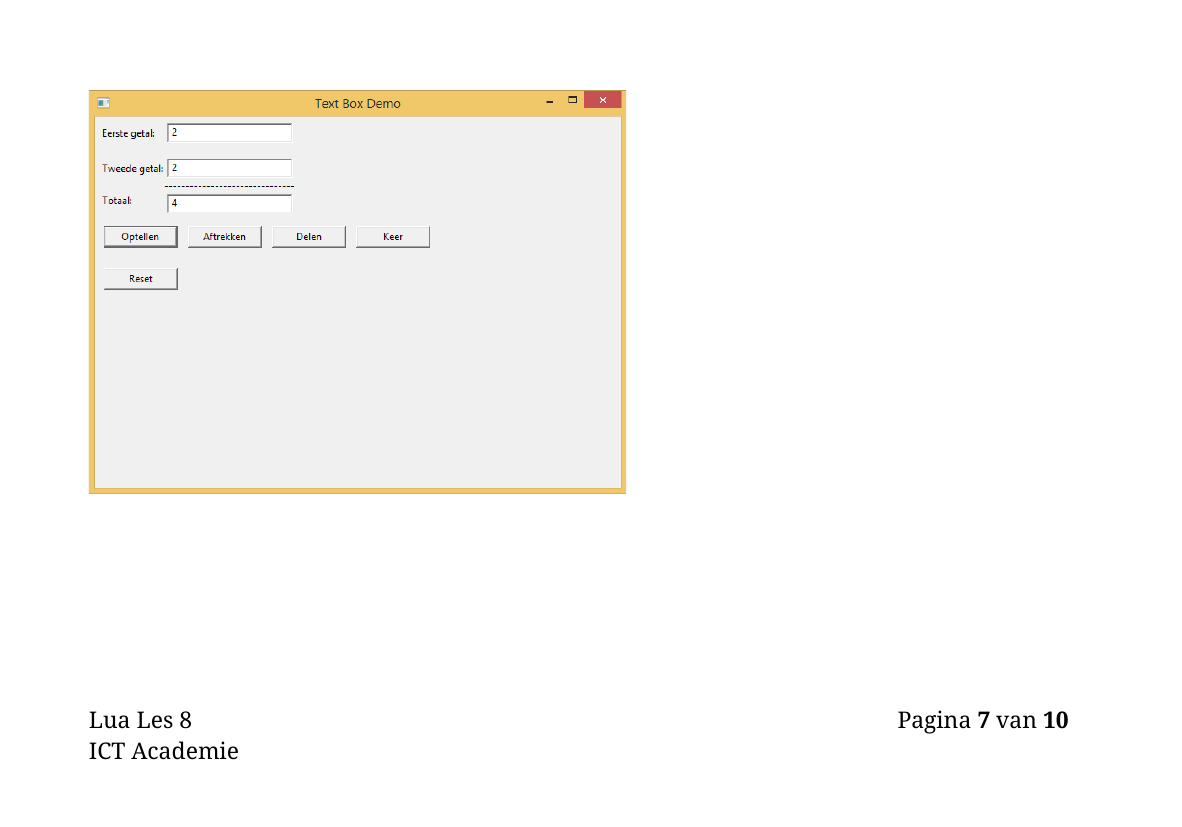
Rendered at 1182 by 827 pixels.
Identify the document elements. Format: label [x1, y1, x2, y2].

picture [88, 90, 627, 494]
